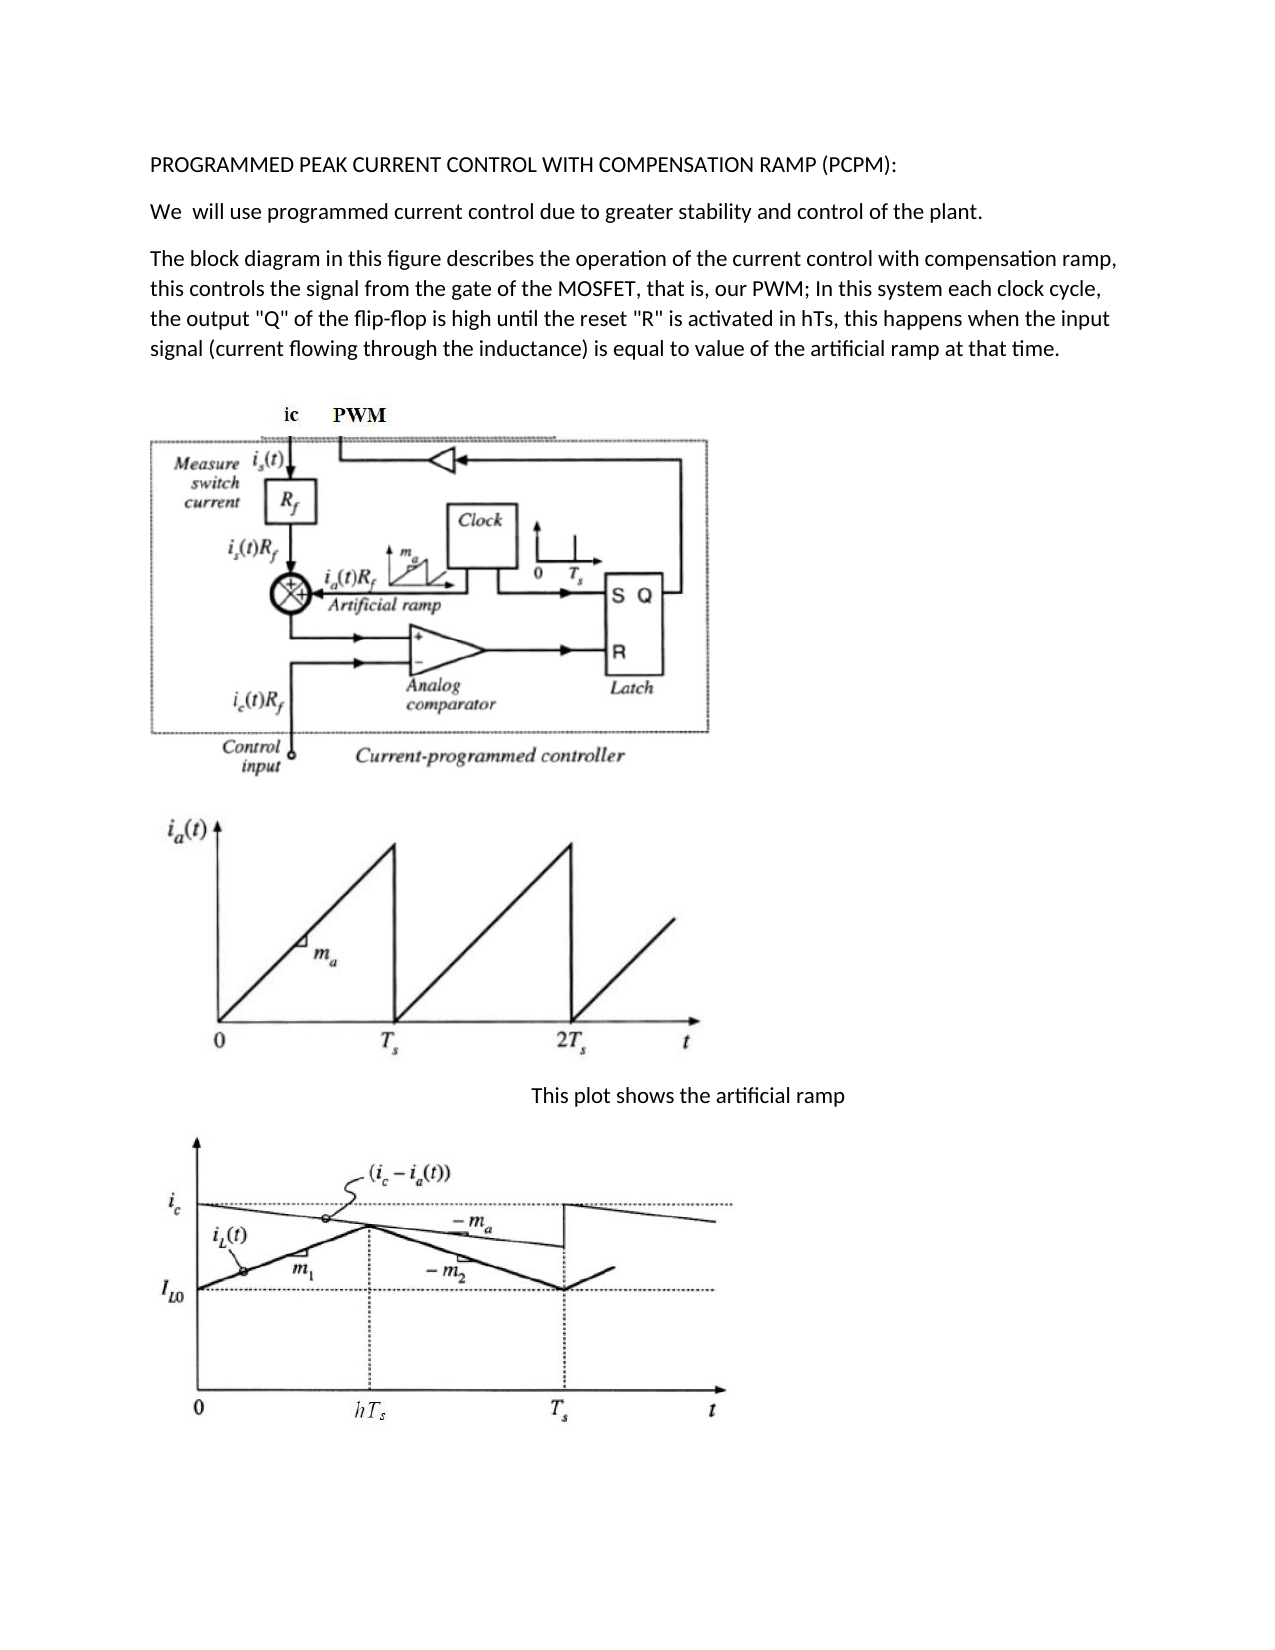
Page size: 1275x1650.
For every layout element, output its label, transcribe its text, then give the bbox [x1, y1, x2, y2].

text The block diagram in this figure describes the operation of the current control with compensation ramp, this controls the signal from the gate of the MOSFET, that is, our PWM; In this system each clock cycle, the output "Q" of the flip-flop is high until the reset "R" is activated in hTs, this happens when the input signal (current flowing through the inductance) is equal to value of the artificial ramp at that time. [150, 244, 1125, 362]
text This plot shows the artificial ramp [150, 1081, 1125, 1109]
text We will use programmed current control due to greater stability and control of the plant. [150, 197, 1125, 225]
text PROGRAMMED PEAK CURRENT CONTROL WITH COMPENSATION RAMP (PCPM): [150, 150, 1125, 178]
